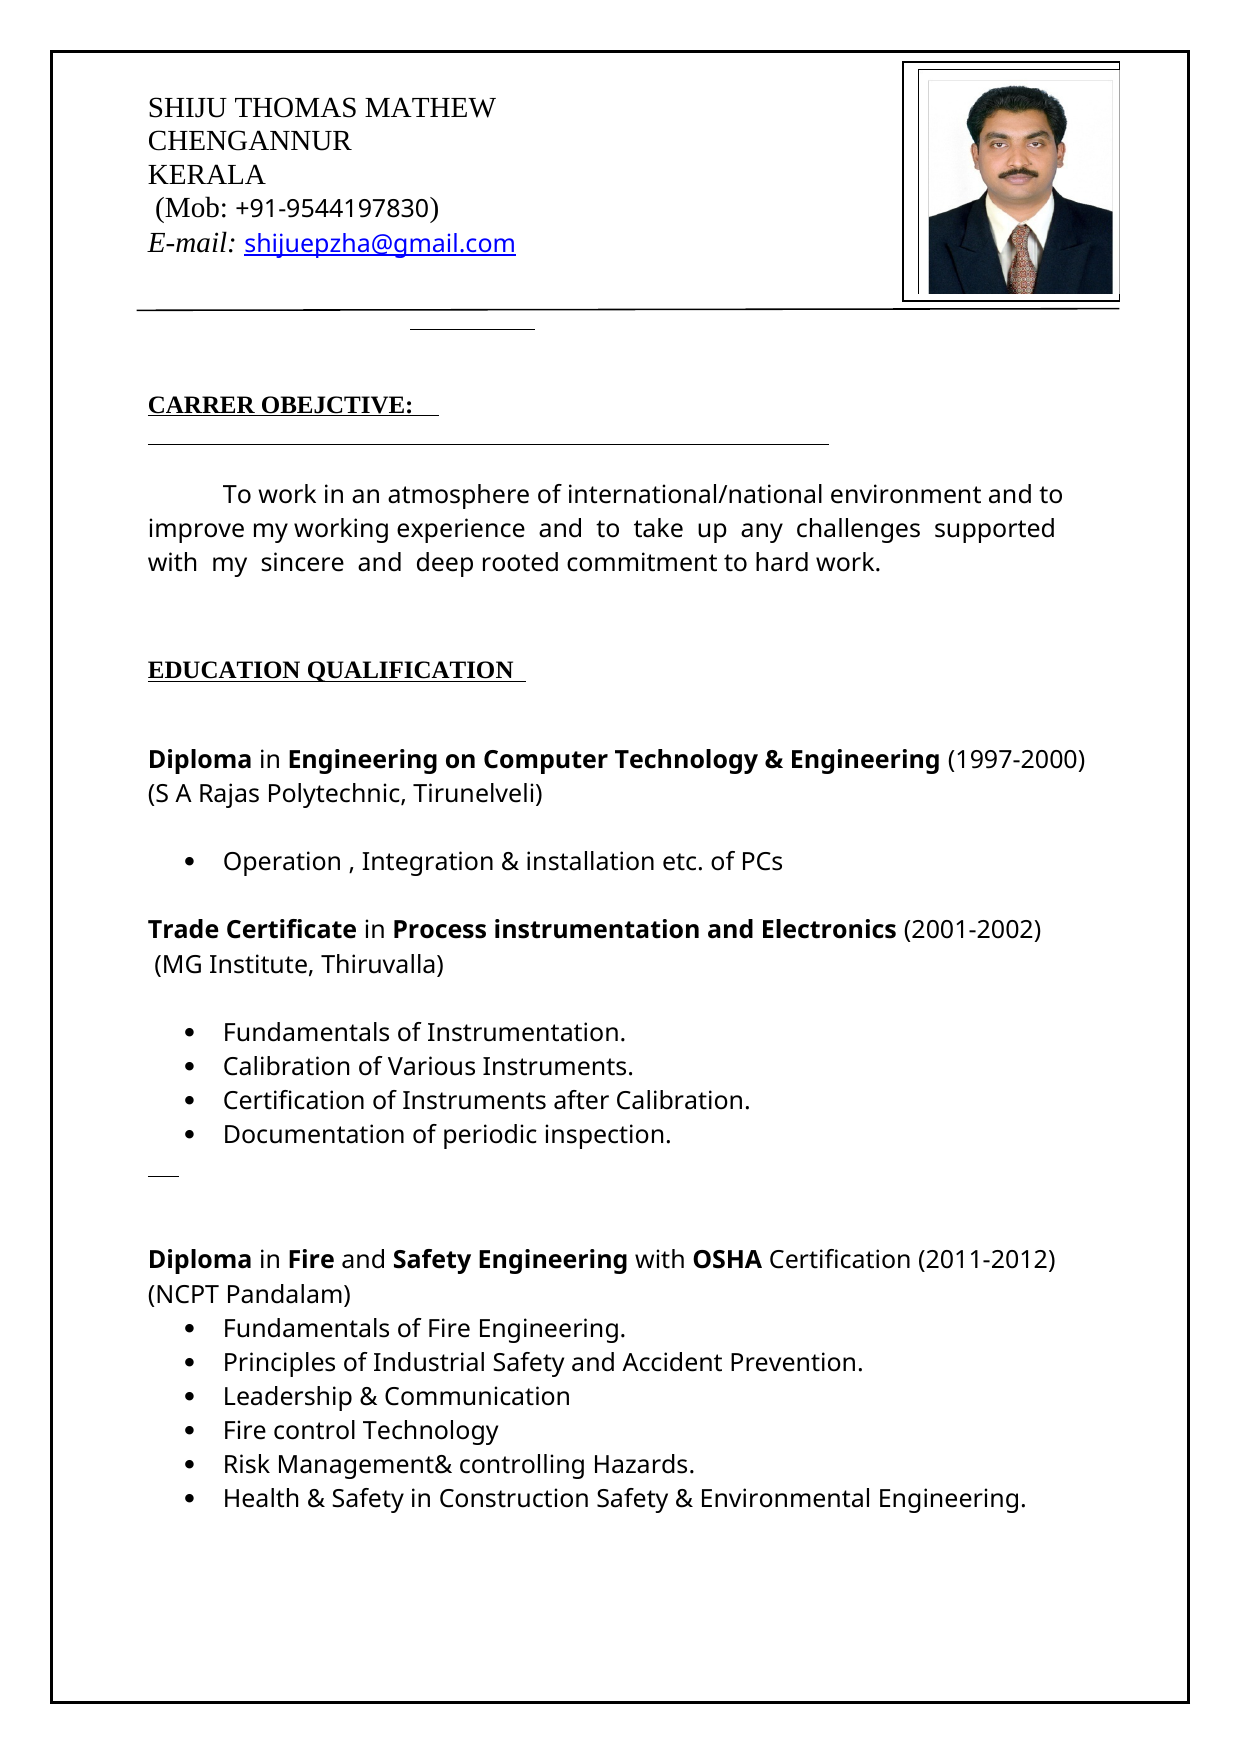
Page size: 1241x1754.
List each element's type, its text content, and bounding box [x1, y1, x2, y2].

text CHENGANNUR [148, 123, 902, 157]
text (NCPT Pandalam) [148, 1276, 1090, 1310]
picture [918, 69, 1120, 294]
text Diploma in Fire and Safety Engineering with OSHA Certification (2011-2012) [148, 1242, 1090, 1276]
subtitle Diploma in Engineering on Computer Technology & Engineering (1997-2000) [148, 742, 1090, 776]
list Principles of Industrial Safety and Accident Prevention. [185, 1344, 1090, 1378]
list Calibration of Various Instruments. [185, 1048, 1090, 1082]
subtitle EDUCATION QUALIFICATION [148, 656, 1090, 684]
list Certification of Instruments after Calibration. [185, 1082, 1090, 1117]
text CARRER OBEJCTIVE: [148, 390, 1090, 419]
text (Mob: +91-9544197830) [148, 190, 902, 225]
list Risk Management& controlling Hazards. [185, 1447, 1090, 1481]
list Fire control Technology [185, 1412, 1090, 1447]
list Leadership & Communication [185, 1378, 1090, 1412]
list Documentation of periodic inspection. [185, 1117, 1090, 1151]
text To work in an atmosphere of international/national environment and to improve my working experience and to take up any challenges supported with my sincere and deep rooted commitment to hard work. [148, 476, 1090, 578]
list Trade Certificate in Process instrumentation and Electronics (2001-2002) [148, 912, 1090, 946]
text (S A Rajas Polytechnic, Tirunelveli) [148, 776, 1090, 810]
text SHIJU THOMAS MATHEW [148, 90, 902, 123]
list Fundamentals of Instrumentation. [185, 1014, 1090, 1048]
text (MG Institute, Thiruvalla) [148, 946, 1090, 980]
text KERALA [148, 157, 902, 190]
list Health & Safety in Construction Safety & Environmental Engineering. [185, 1481, 1090, 1515]
list Operation , Integration & installation etc. of PCs [185, 844, 1090, 878]
text E-mail: shijuepzha@gmail.com [148, 225, 902, 259]
list Fundamentals of Fire Engineering. [185, 1310, 1090, 1344]
